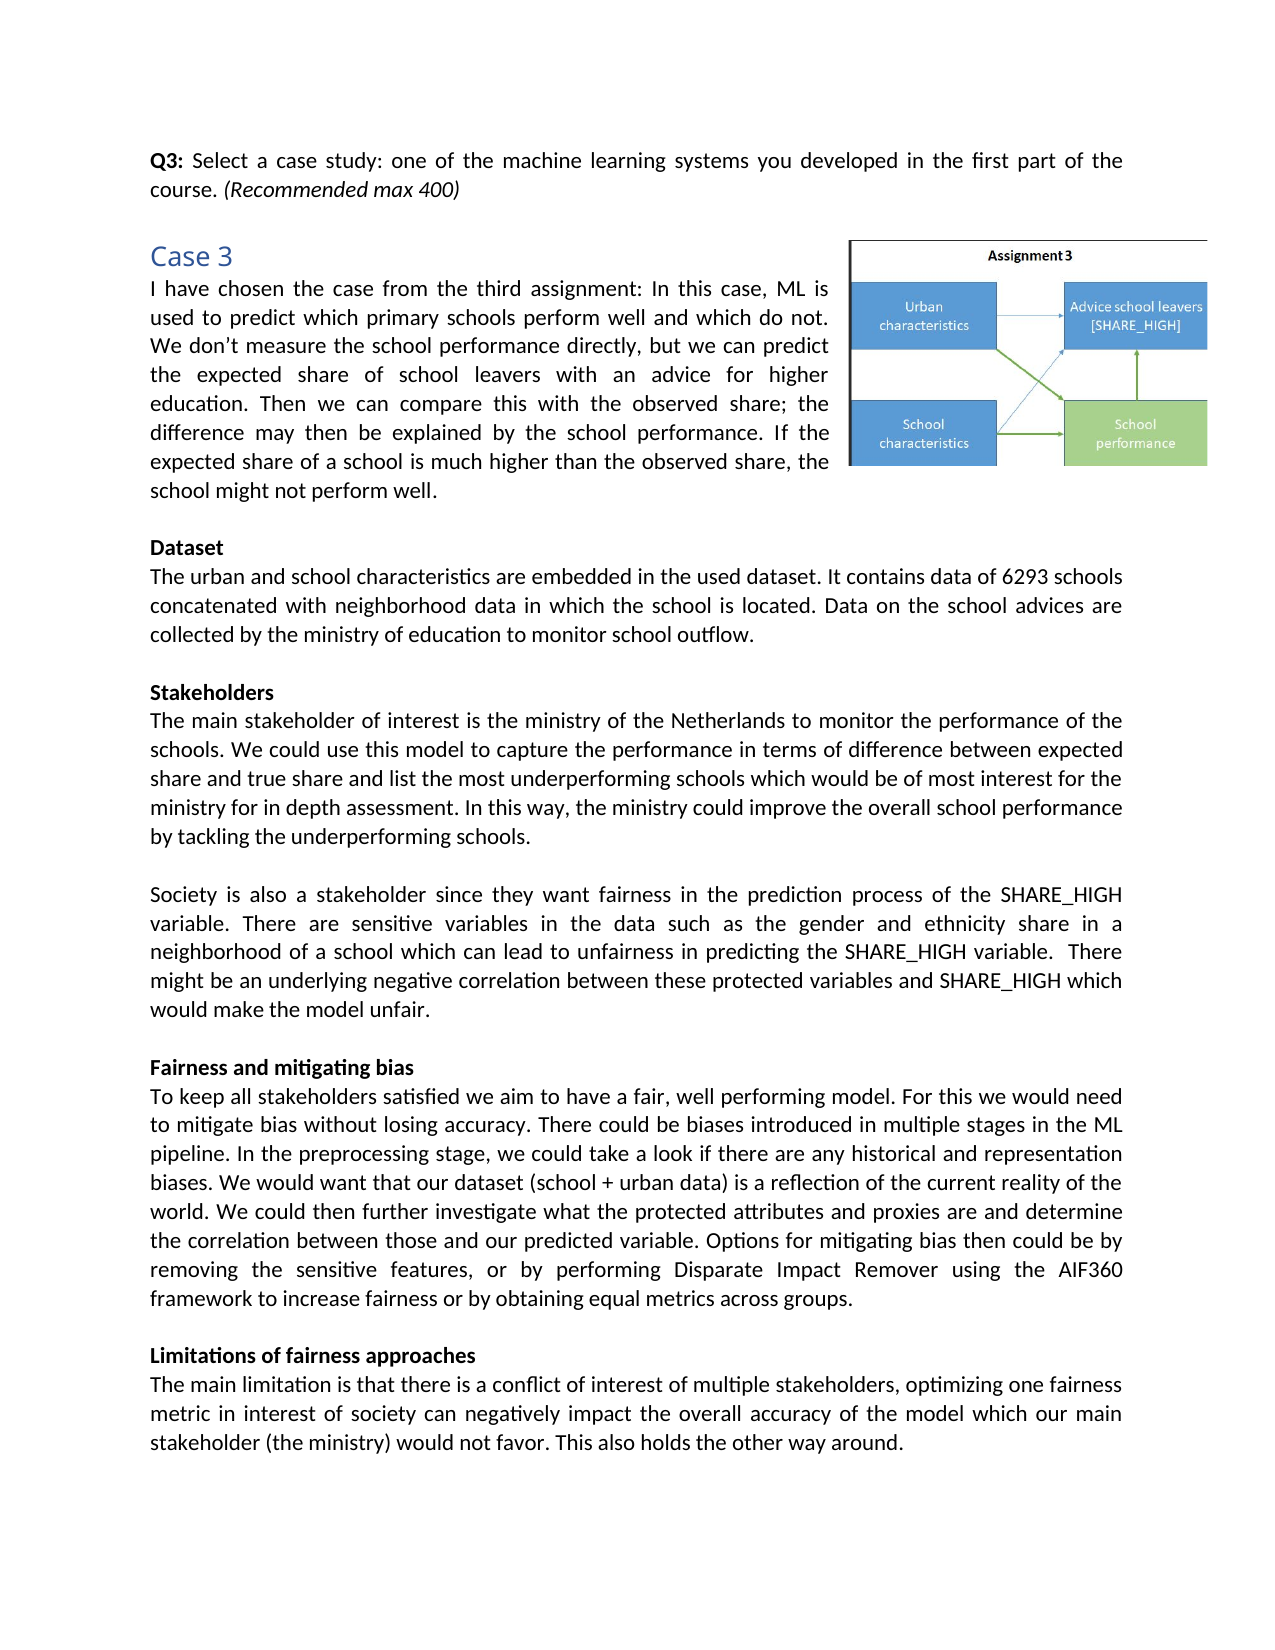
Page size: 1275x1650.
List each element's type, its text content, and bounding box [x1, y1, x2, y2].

subtitle Case 3 [150, 237, 1125, 274]
text The main stakeholder of interest is the ministry of the Netherlands to monitor the performance of the schools. We could use this model to capture the performance in terms of difference between expected share and true share and list the most underperforming schools which would be of most interest for the ministry for in depth assessment. In this way, the ministry could improve the overall school performance by tackling the underperforming schools. [150, 707, 1125, 850]
text To keep all stakeholders satisfied we aim to have a fair, well performing model. For this we would need to mitigate bias without losing accuracy. There could be biases introduced in multiple stages in the ML pipeline. In the preprocessing stage, we could take a look if there are any historical and representation biases. We would want that our dataset (school + urban data) is a reflection of the current reality of the world. We could then further investigate what the protected attributes and proxies are and determine the correlation between those and our predicted variable. Options for mitigating bias then could be by removing the sensitive features, or by performing Disparate Impact Remover using the AIF360 framework to increase fairness or by obtaining equal metrics across groups. [150, 1082, 1125, 1312]
text Fairness and mitigating bias [150, 1053, 1125, 1081]
text The main limitation is that there is a conflict of interest of multiple stakeholders, optimizing one fairness metric in interest of society can negatively impact the overall accuracy of the model which our main stakeholder (the ministry) would not favor. This also holds the other way around. [150, 1370, 1125, 1456]
text Society is also a stakeholder since they want fairness in the prediction process of the SHARE_HIGH variable. There are sensitive variables in the data such as the gender and ethnicity share in a neighborhood of a school which can lead to unfairness in predicting the SHARE_HIGH variable. There might be an underlying negative correlation between these protected variables and SHARE_HIGH which would make the model unfair. [150, 880, 1125, 1023]
text Stakeholders [150, 678, 1125, 706]
text Limitations of fairness approaches [150, 1341, 1125, 1369]
text Dataset [150, 533, 1125, 562]
text The urban and school characteristics are embedded in the used dataset. It contains data of 6293 schools concatenated with neighborhood data in which the school is located. Data on the school advices are collected by the ministry of education to monitor school outflow. [150, 562, 1125, 648]
text I have chosen the case from the third assignment: In this case, ML is used to predict which primary schools perform well and which do not. We don’t measure the school performance directly, but we can predict the expected share of school leavers with an advice for higher education. Then we can compare this with the observed share; the difference may then be explained by the school performance. If the expected share of a school is much higher than the observed share, the school might not perform well. [150, 274, 1125, 504]
text Q3: Select a case study: one of the machine learning systems you developed in the first part of the course. (Recommended max 400) [150, 146, 1125, 203]
picture [848, 240, 1208, 465]
